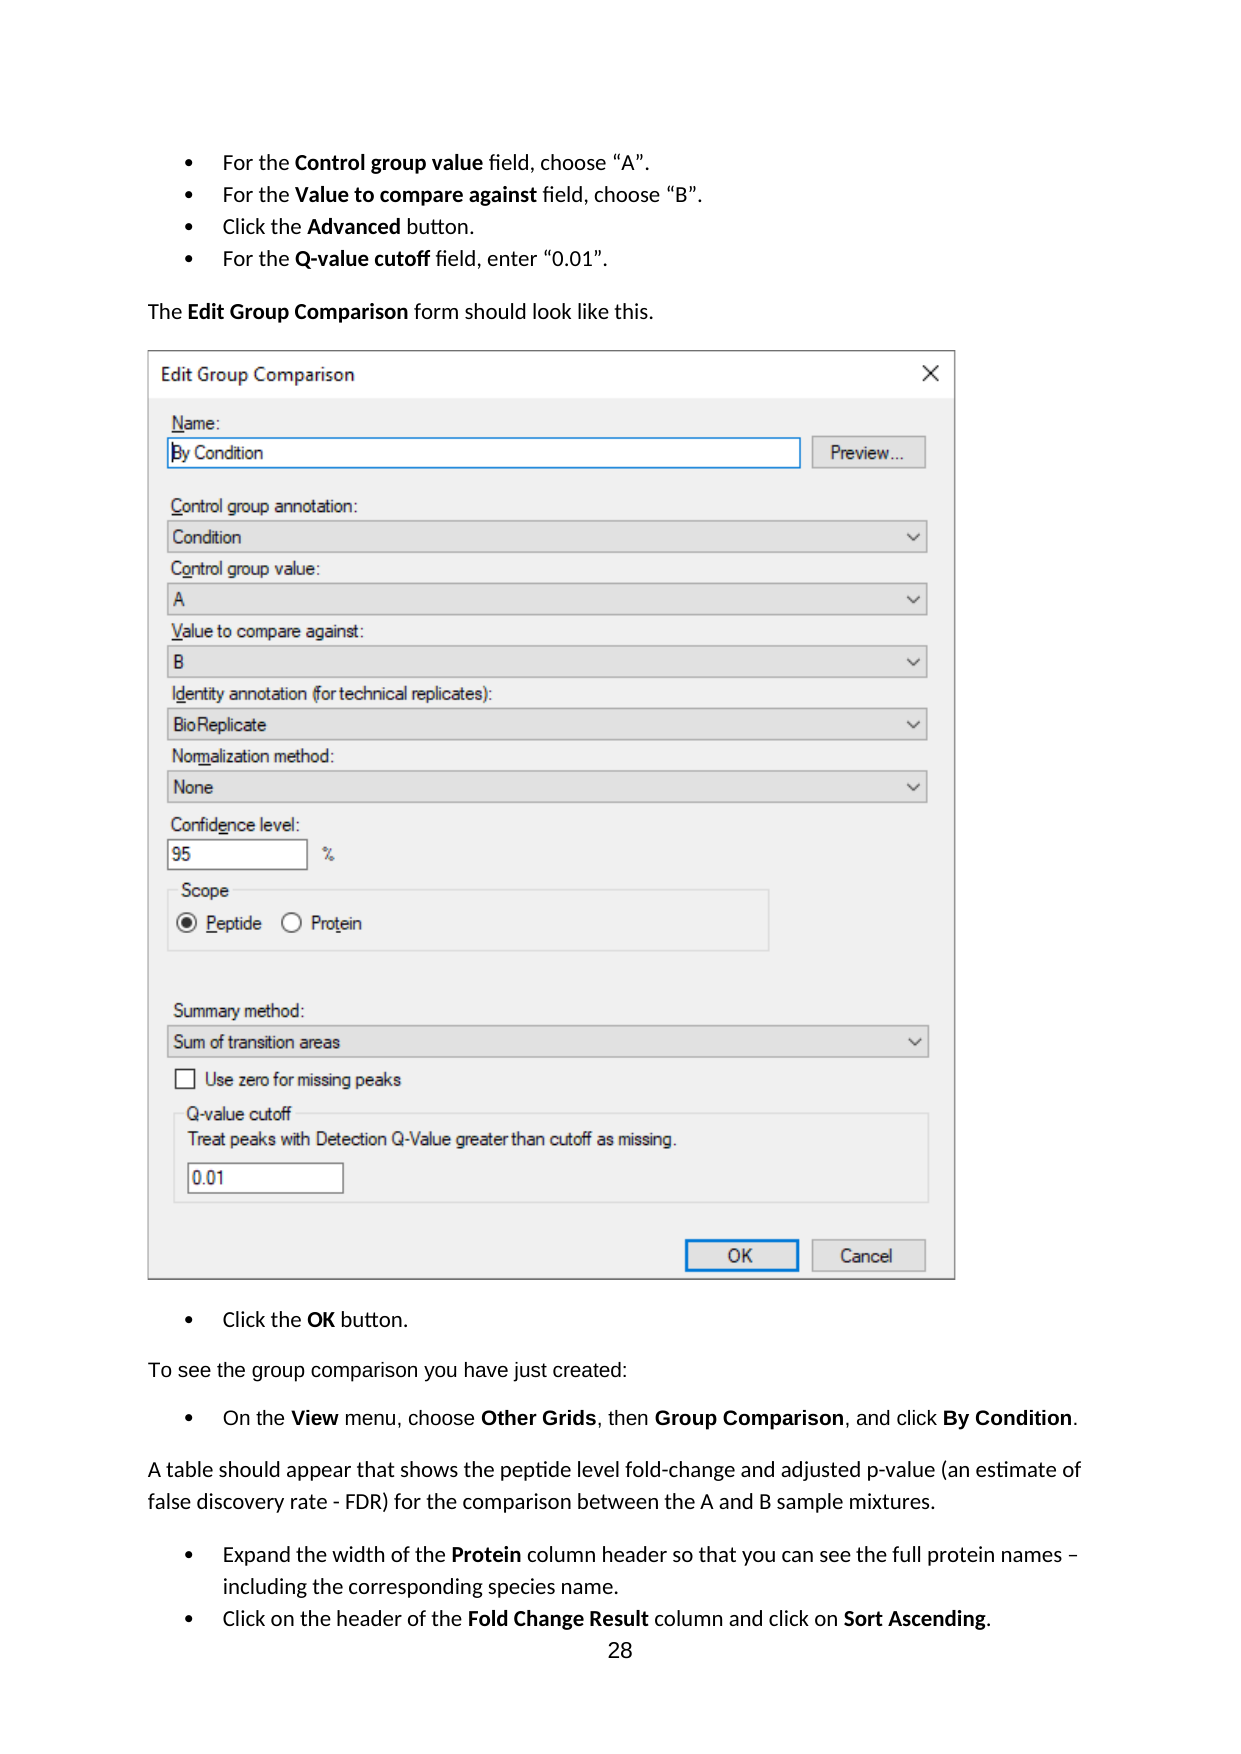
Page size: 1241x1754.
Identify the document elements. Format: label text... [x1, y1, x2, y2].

picture [147, 350, 956, 1280]
list Click the OK button. [185, 1305, 1093, 1333]
text The Edit Group Comparison form should look like this. [148, 297, 1093, 325]
list For the Q-value cutoff field, enter “0.01”. [185, 244, 1093, 272]
list On the View menu, choose Other Grids, then Group Comparison, and click By Condition. [185, 1406, 1093, 1430]
list Expand the width of the Protein column header so that you can see the full protein names – including the corresponding species name. [185, 1540, 1093, 1600]
text A table should appear that shows the peptide level fold-change and adjusted p-value (an estimate of false discovery rate - FDR) for the comparison between the A and B sample mixtures. [148, 1455, 1093, 1515]
list For the Value to compare against field, choose “B”. [185, 180, 1093, 208]
list Click on the header of the Fold Change Result column and click on Sort Ascending. [185, 1604, 1093, 1632]
list For the Control group value field, choose “A”. [185, 148, 1093, 176]
list Click the Advanced button. [185, 212, 1093, 240]
text To see the group comparison you have just created: [148, 1358, 1093, 1382]
